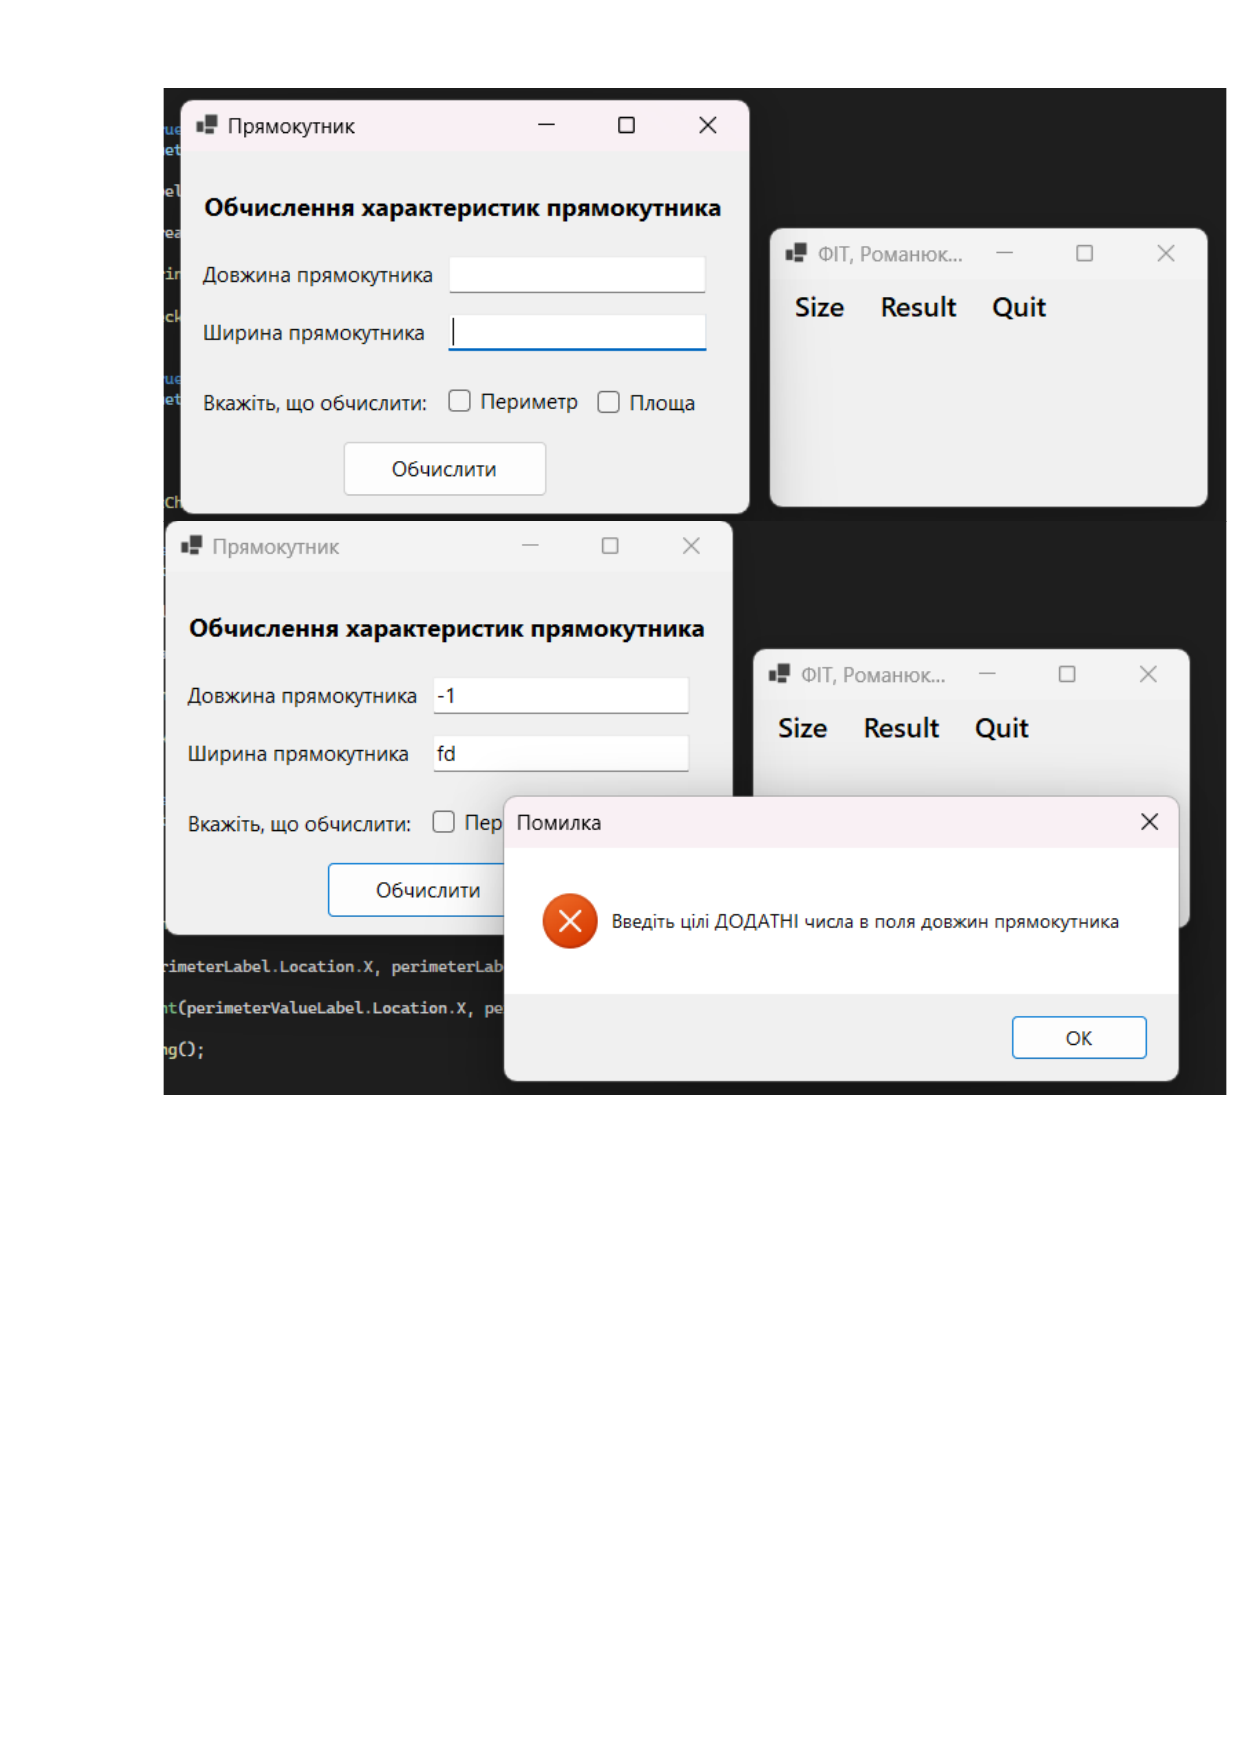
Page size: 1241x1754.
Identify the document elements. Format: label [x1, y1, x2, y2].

picture [163, 88, 1227, 1095]
